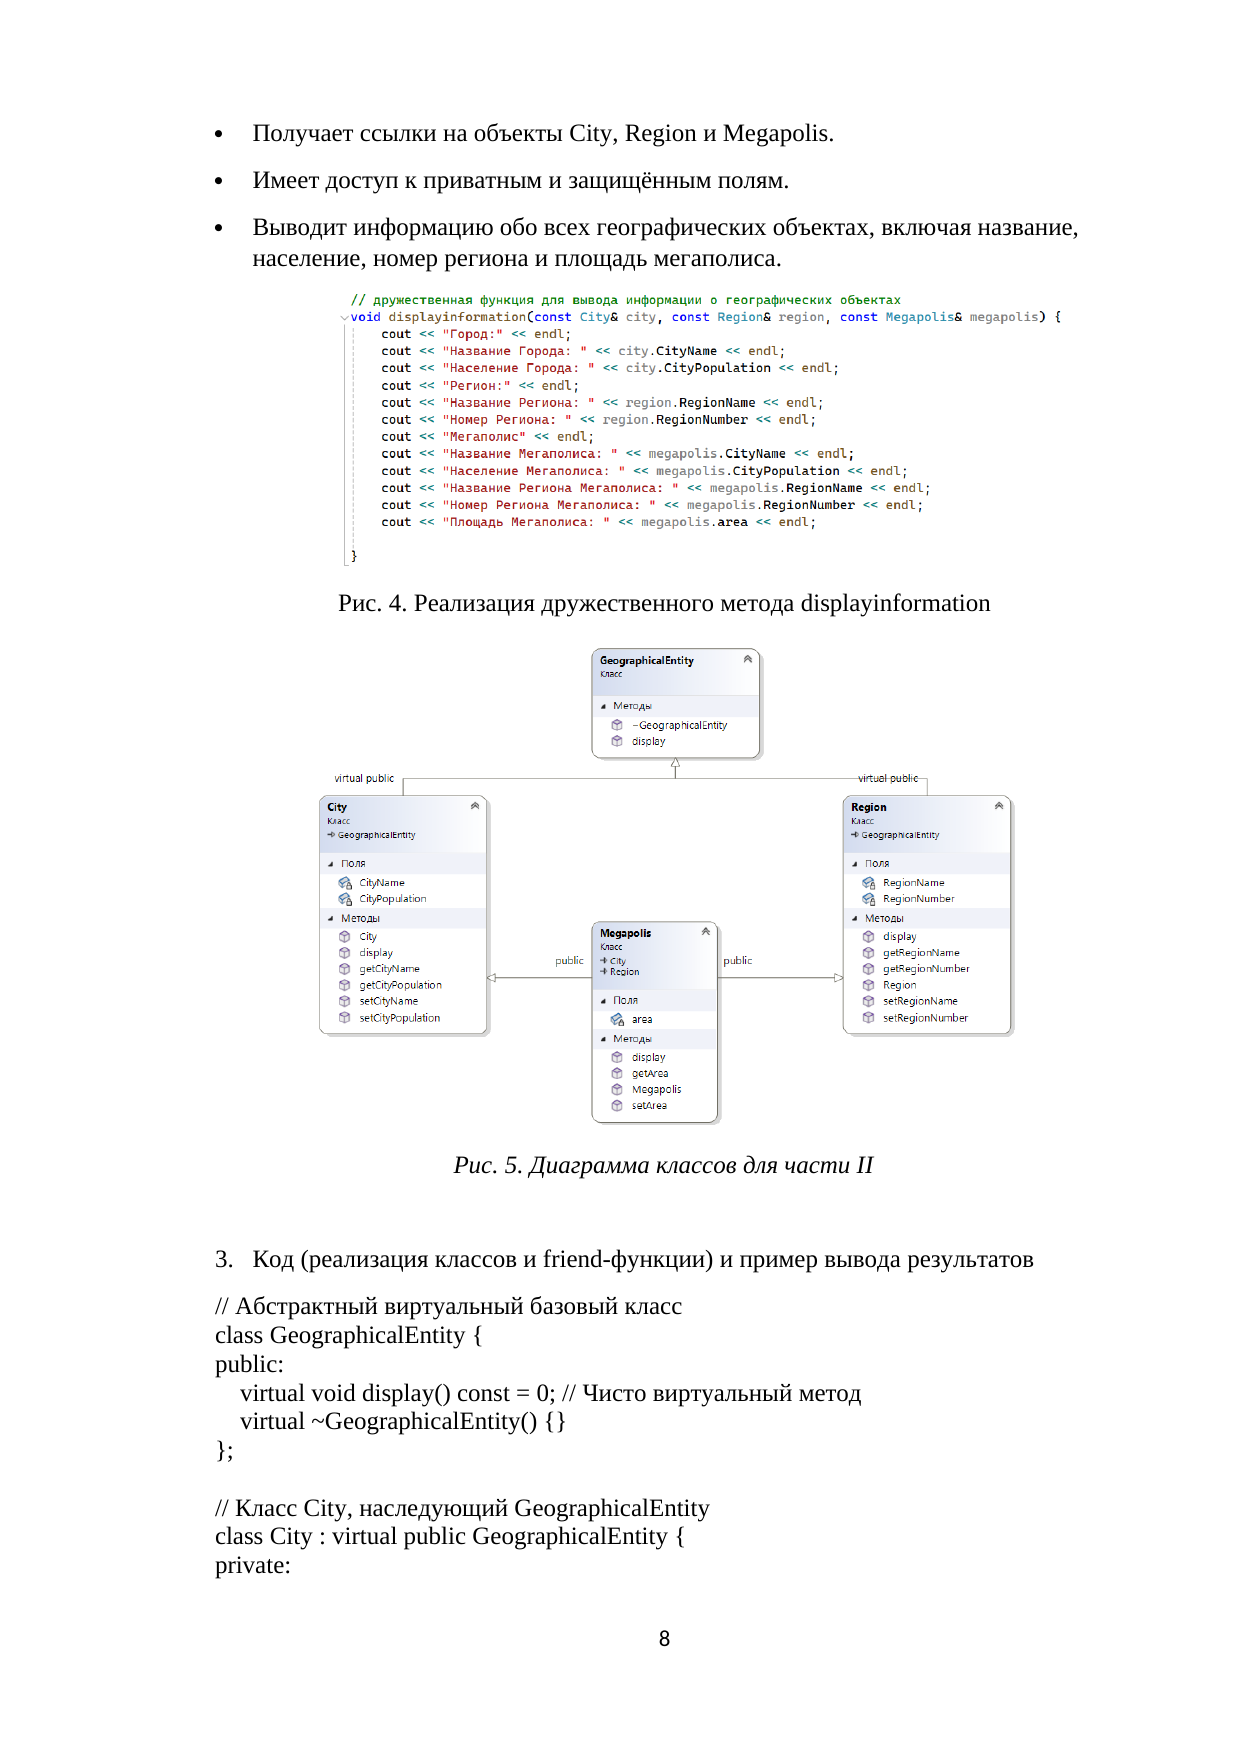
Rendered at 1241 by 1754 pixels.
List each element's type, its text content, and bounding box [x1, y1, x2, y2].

picture [338, 289, 1066, 570]
text }; [215, 1435, 1152, 1464]
list Код (реализация классов и friend-функции) и пример вывода результатов [215, 1244, 1152, 1273]
text virtual ~GeographicalEntity() {} [215, 1406, 1152, 1435]
text public: [215, 1349, 1152, 1378]
text // Абстрактный виртуальный базовый класс [215, 1291, 1152, 1320]
list Выводит информацию обо всех географических объектах, включая название, население, номер региона и площадь мегаполиса. [215, 212, 1152, 271]
list Имеет доступ к приватным и защищённым полям. [215, 165, 1152, 194]
text virtual void display() const = 0; // Чисто виртуальный метод [215, 1378, 1152, 1406]
text class City : virtual public GeographicalEntity { [215, 1521, 1152, 1550]
list Получает ссылки на объекты City, Region и Megapolis. [215, 118, 1152, 147]
text // Класс City, наследующий GeographicalEntity [215, 1493, 1152, 1521]
text Рис. 5. Диаграмма классов для части II [177, 1150, 1152, 1179]
picture [303, 635, 1026, 1132]
text Рис. 4. Реализация дружественного метода displayinformation [177, 588, 1152, 617]
text private: [215, 1550, 1152, 1579]
text class GeographicalEntity { [215, 1320, 1152, 1349]
